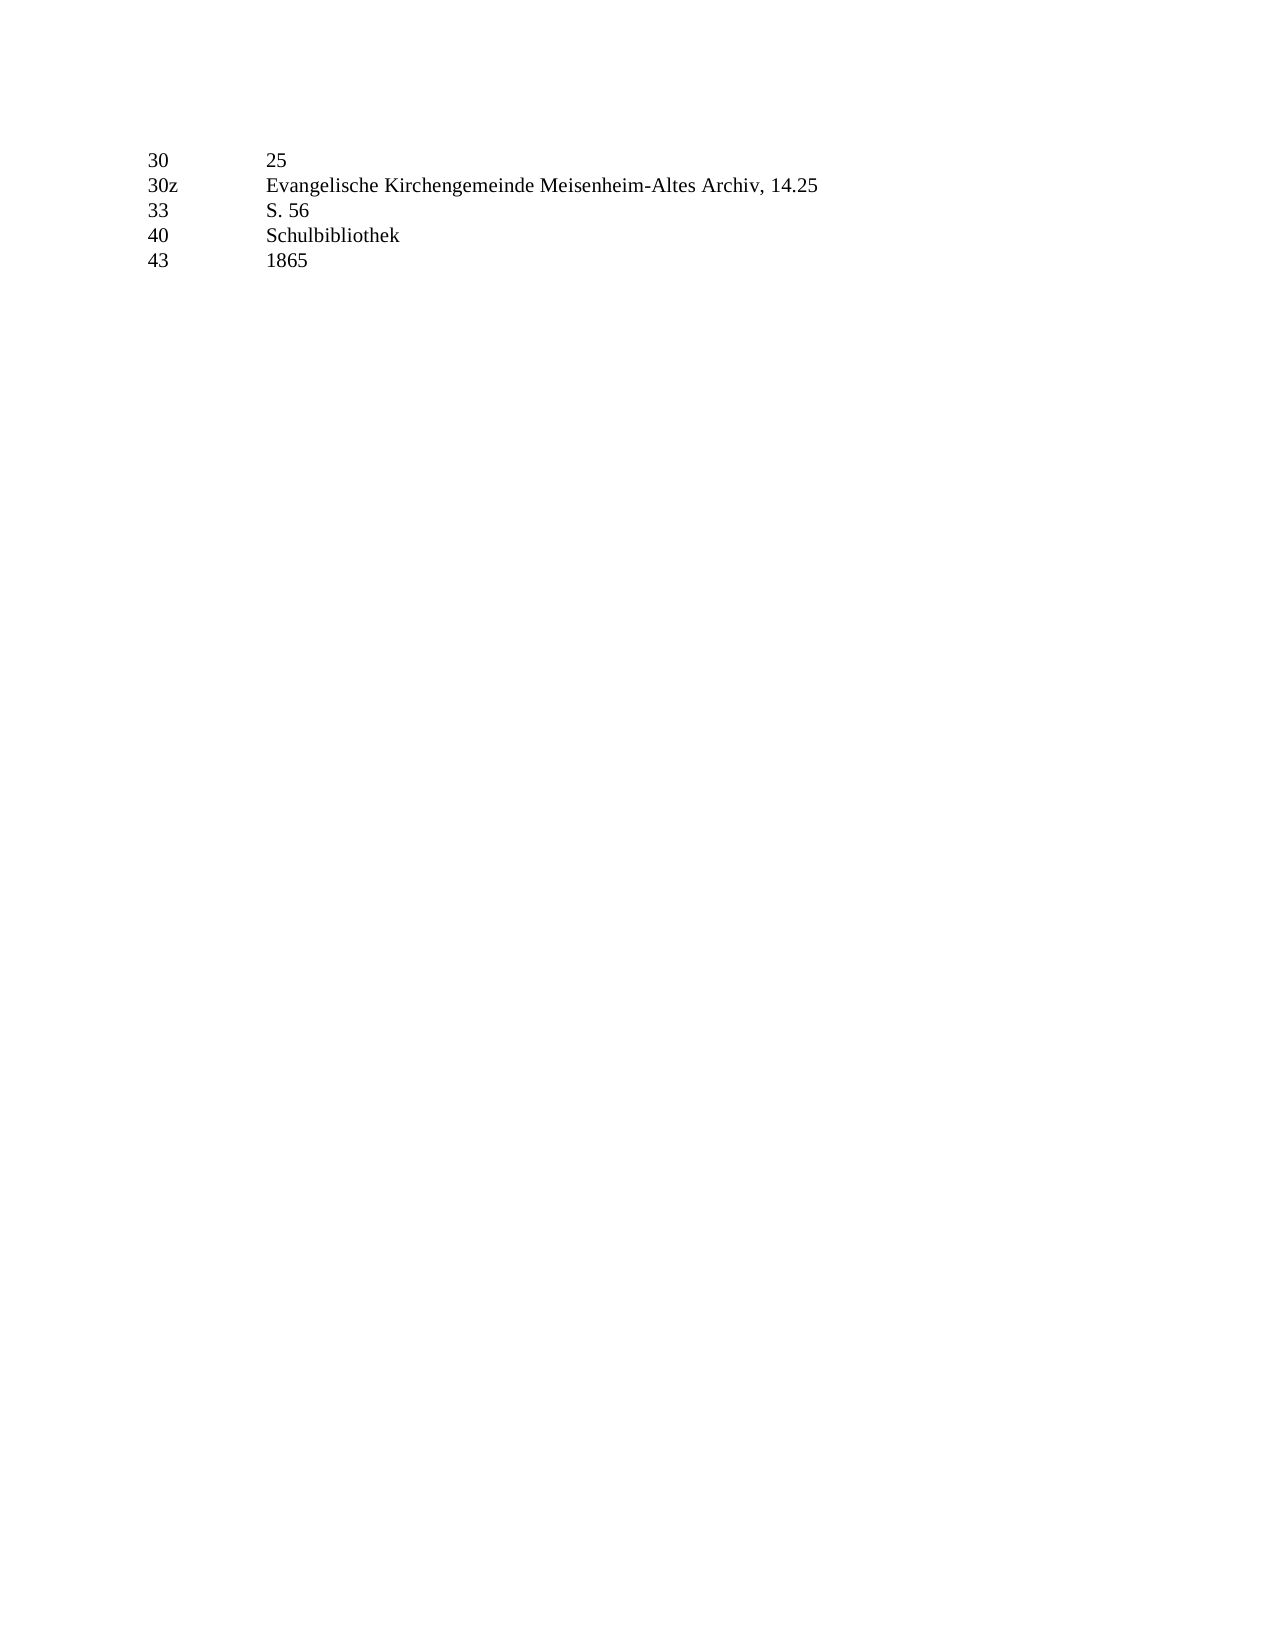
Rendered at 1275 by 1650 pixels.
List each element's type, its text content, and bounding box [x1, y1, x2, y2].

text 30z Evangelische Kirchengemeinde Meisenheim-Altes Archiv, 14.25 [148, 173, 1127, 198]
text 40 s[Schulbibliothek]s [148, 223, 1127, 248]
text 43 1865 [148, 248, 1127, 273]
text 33 S. 56 [148, 198, 1127, 223]
text 30 25 [148, 148, 1127, 173]
